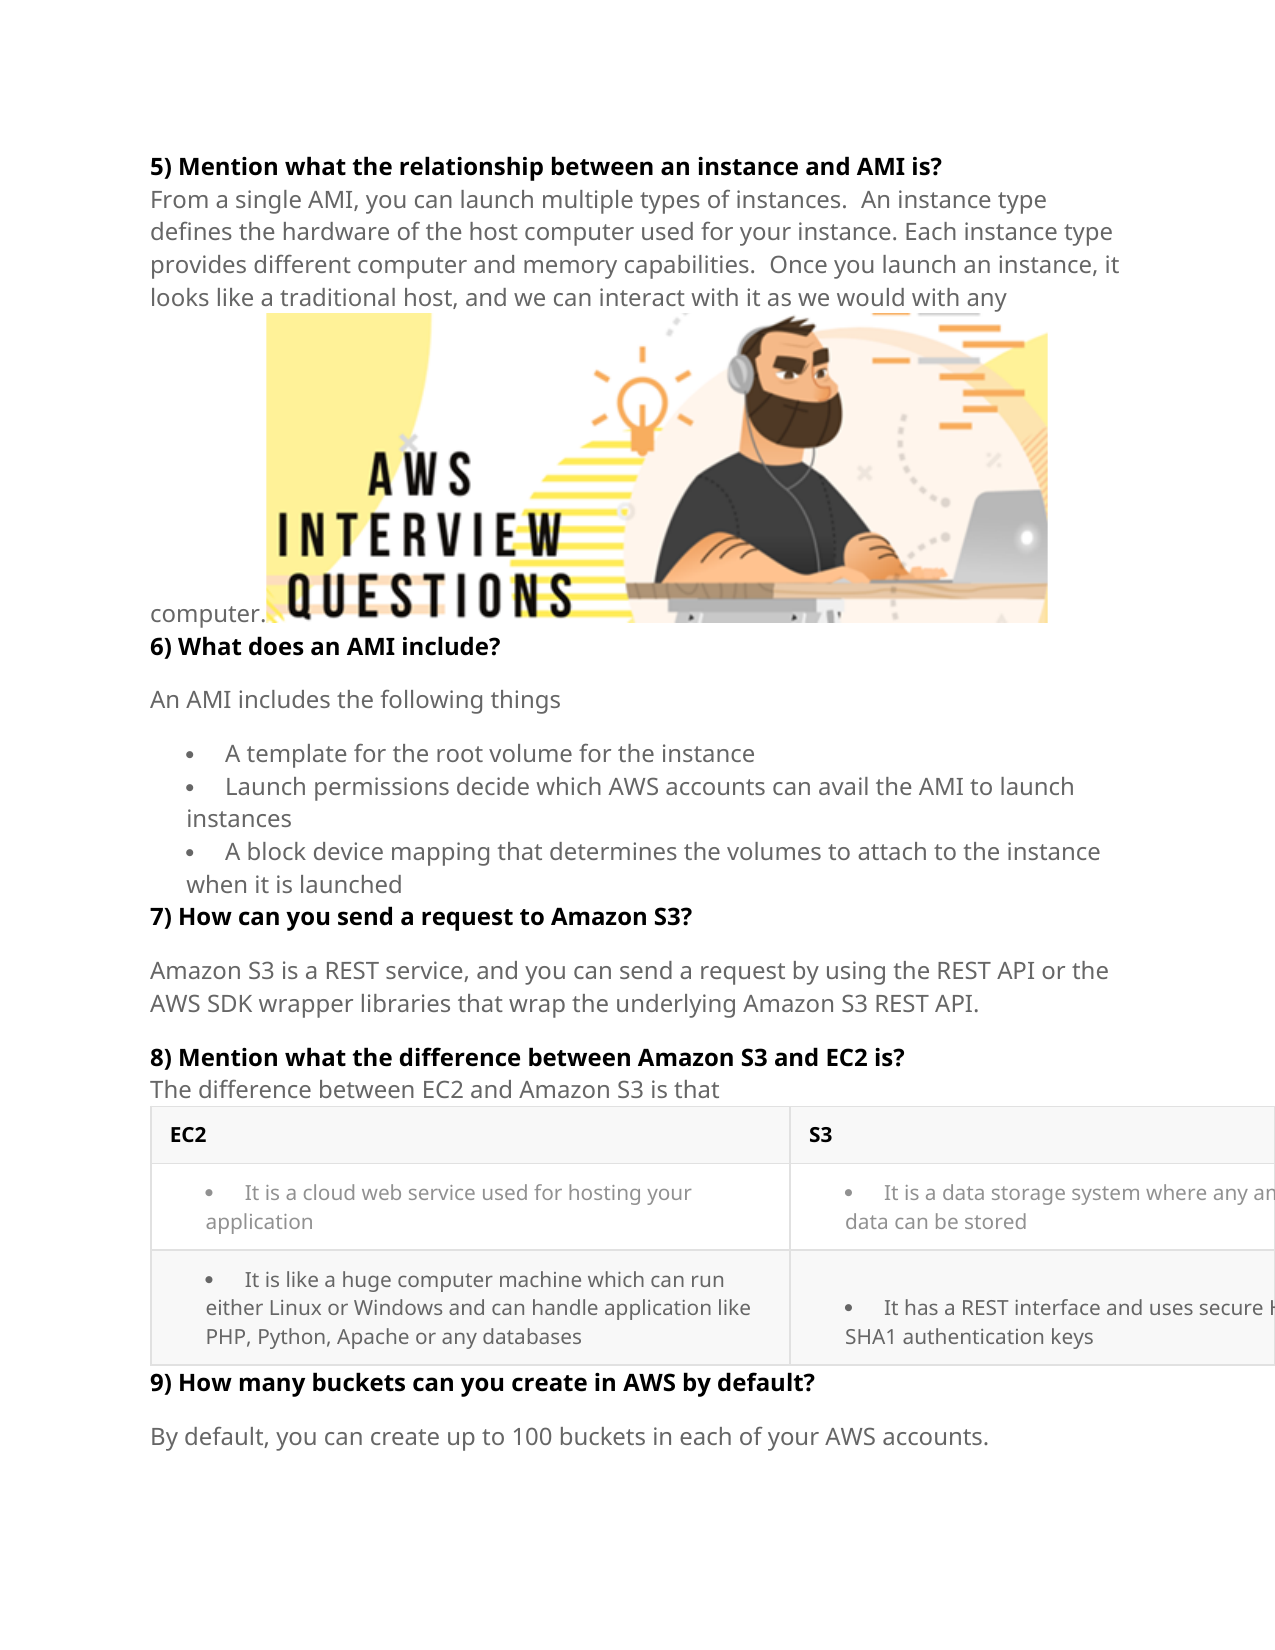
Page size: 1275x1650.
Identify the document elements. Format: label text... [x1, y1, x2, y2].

text 9) How many buckets can you create in AWS by default? [150, 1366, 1125, 1398]
list A template for the root volume for the instance [186, 737, 1125, 770]
list A block device mapping that determines the volumes to attach to the instance when it is launched [186, 835, 1125, 900]
text 7) How can you send a request to Amazon S3? [150, 900, 1125, 933]
text Amazon S3 is a REST service, and you can send a request by using the REST API or the AWS SDK wrapper libraries that wrap the underlying Amazon S3 REST API. [150, 954, 1125, 1019]
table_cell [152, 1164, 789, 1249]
text 8) Mention what the difference between Amazon S3 and EC2 is? The difference between EC2 and Amazon S3 is that [150, 1040, 1125, 1106]
text 5) Mention what the relationship between an instance and AMI is? [150, 150, 1125, 183]
text By default, you can create up to 100 buckets in each of your AWS accounts. [150, 1420, 1125, 1452]
picture [266, 313, 1048, 623]
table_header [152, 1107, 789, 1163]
text An AMI includes the following things [150, 683, 1125, 716]
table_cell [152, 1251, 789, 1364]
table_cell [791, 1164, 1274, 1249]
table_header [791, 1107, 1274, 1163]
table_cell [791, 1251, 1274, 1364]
list Launch permissions decide which AWS accounts can avail the AMI to launch instances [186, 770, 1125, 835]
text 6) What does an AMI include? [150, 629, 1125, 662]
